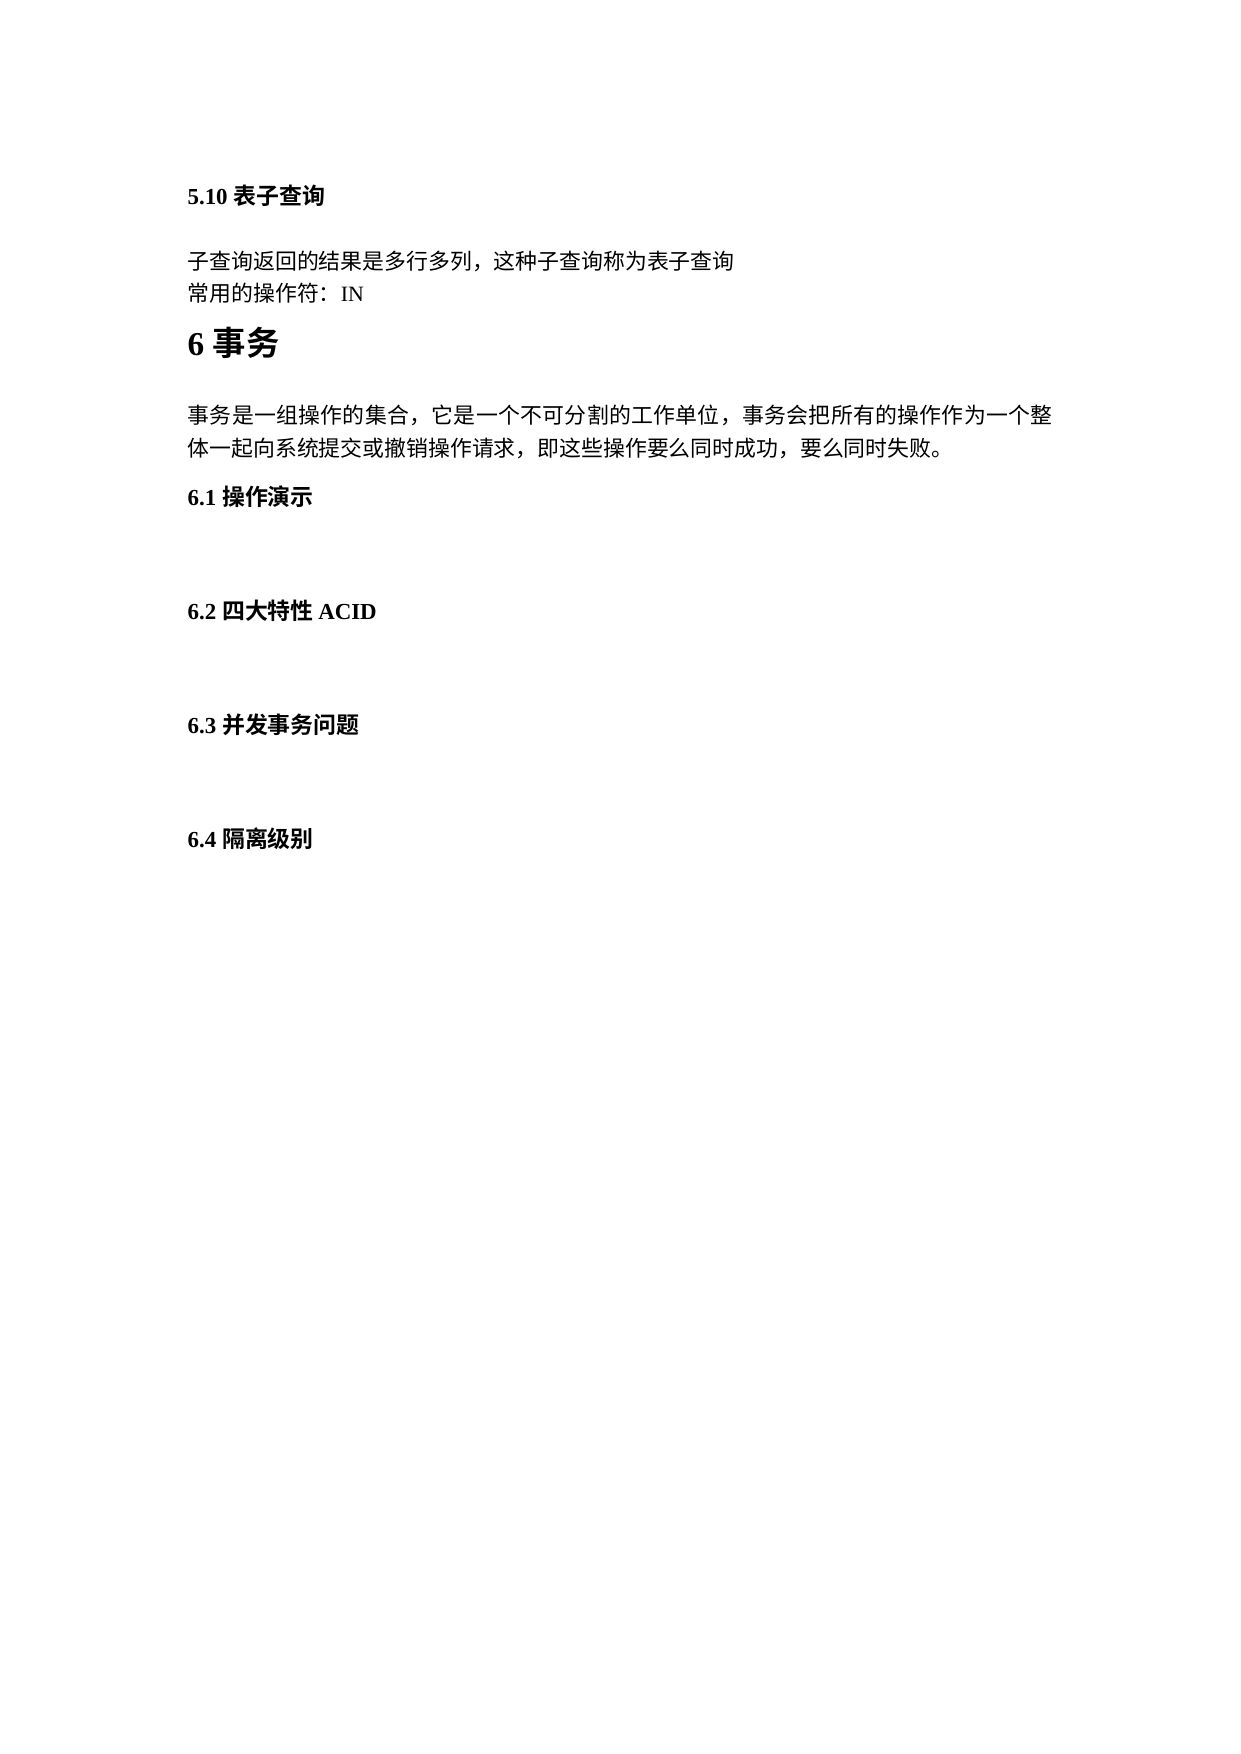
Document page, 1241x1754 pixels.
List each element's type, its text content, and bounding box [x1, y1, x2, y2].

subtitle 6.4 隔离级别 [187, 805, 1053, 870]
subtitle 6.2 四大特性ACID [187, 577, 1053, 642]
text 常用的操作符：IN [187, 276, 1053, 308]
subtitle 6.3 并发事务问题 [187, 691, 1053, 756]
subtitle 6 事务 [187, 308, 1053, 373]
text 事务是一组操作的集合，它是一个不可分割的工作单位，事务会把所有的操作作为一个整体一起向系统提交或撤销操作请求，即这些操作要么同时成功，要么同时失败。 [187, 398, 1053, 463]
text 子查询返回的结果是多行多列，这种子查询称为表子查询 [187, 243, 1053, 276]
subtitle 5.10 表子查询 [187, 162, 1053, 227]
subtitle 6.1 操作演示 [187, 463, 1053, 528]
